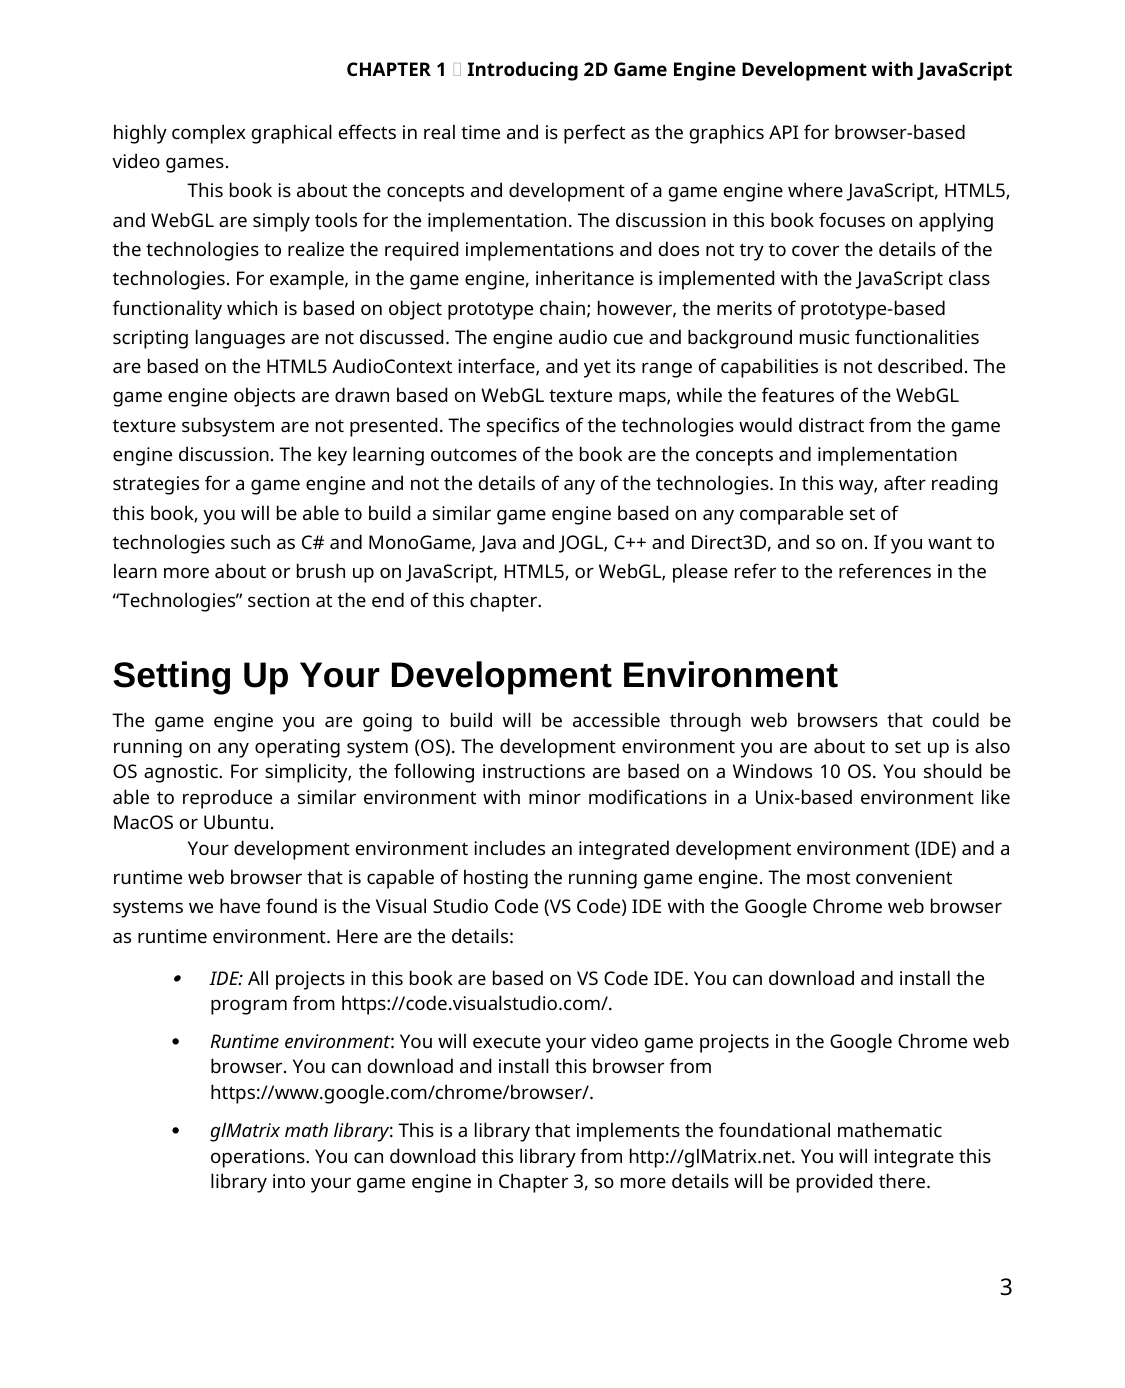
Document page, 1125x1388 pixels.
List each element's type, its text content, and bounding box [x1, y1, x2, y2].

text This book is about the concepts and development of a game engine where JavaScript, HTML5, and WebGL are simply tools for the implementation. The discussion in this book focuses on applying the technologies to realize the required implementations and does not try to cover the details of the technologies. For example, in the game engine, inheritance is implemented with the JavaScript class functionality which is based on object prototype chain; however, the merits of prototype-based scripting languages are not discussed. The engine audio cue and background music functionalities are based on the HTML5 AudioContext interface, and yet its range of capabilities is not described. The game engine objects are drawn based on WebGL texture maps, while the features of the WebGL texture subsystem are not presented. The specifics of the technologies would distract from the game engine discussion. The key learning outcomes of the book are the concepts and implementation strategies for a game engine and not the details of any of the technologies. In this way, after reading this book, you will be able to build a similar game engine based on any comparable set of technologies such as C# and MonoGame, Java and JOGL, C++ and Direct3D, and so on. If you want to learn more about or brush up on JavaScript, HTML5, or WebGL, please refer to the references in the “Technologies” section at the end of this chapter. [112, 178, 1012, 613]
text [112, 119, 1012, 174]
text The game engine you are going to build will be accessible through web browsers that could be running on any operating system (OS). The development environment you are about to set up is also OS agnostic. For simplicity, the following instructions are based on a Windows 10 OS. You should be able to reproduce a similar environment with minor modifications in a Unix-based environment like MacOS or Ubuntu. [112, 708, 1012, 835]
text Your development environment includes an integrated development environment (IDE) and a runtime web browser that is capable of hosting the running game engine. The most convenient systems we have found is the Visual Studio Code (VS Code) IDE with the Google Chrome web browser as runtime environment. Here are the details: [112, 835, 1012, 948]
subtitle Setting Up Your Development Environment [112, 654, 1012, 695]
text glMatrix math library: This is a library that implements the foundational mathematic operations. You can download this library from http://glMatrix.net. You will integrate this library into your game engine in Chapter 3, so more details will be provided there. [172, 1117, 1012, 1194]
text IDE: All projects in this book are based on VS Code IDE. You can download and install the program from https://code.visualstudio.com/. [172, 965, 1012, 1016]
text Runtime environment: You will execute your video game projects in the Google Chrome web browser. You can download and install this browser from https://www.google.com/chrome/browser/. [172, 1028, 1012, 1105]
